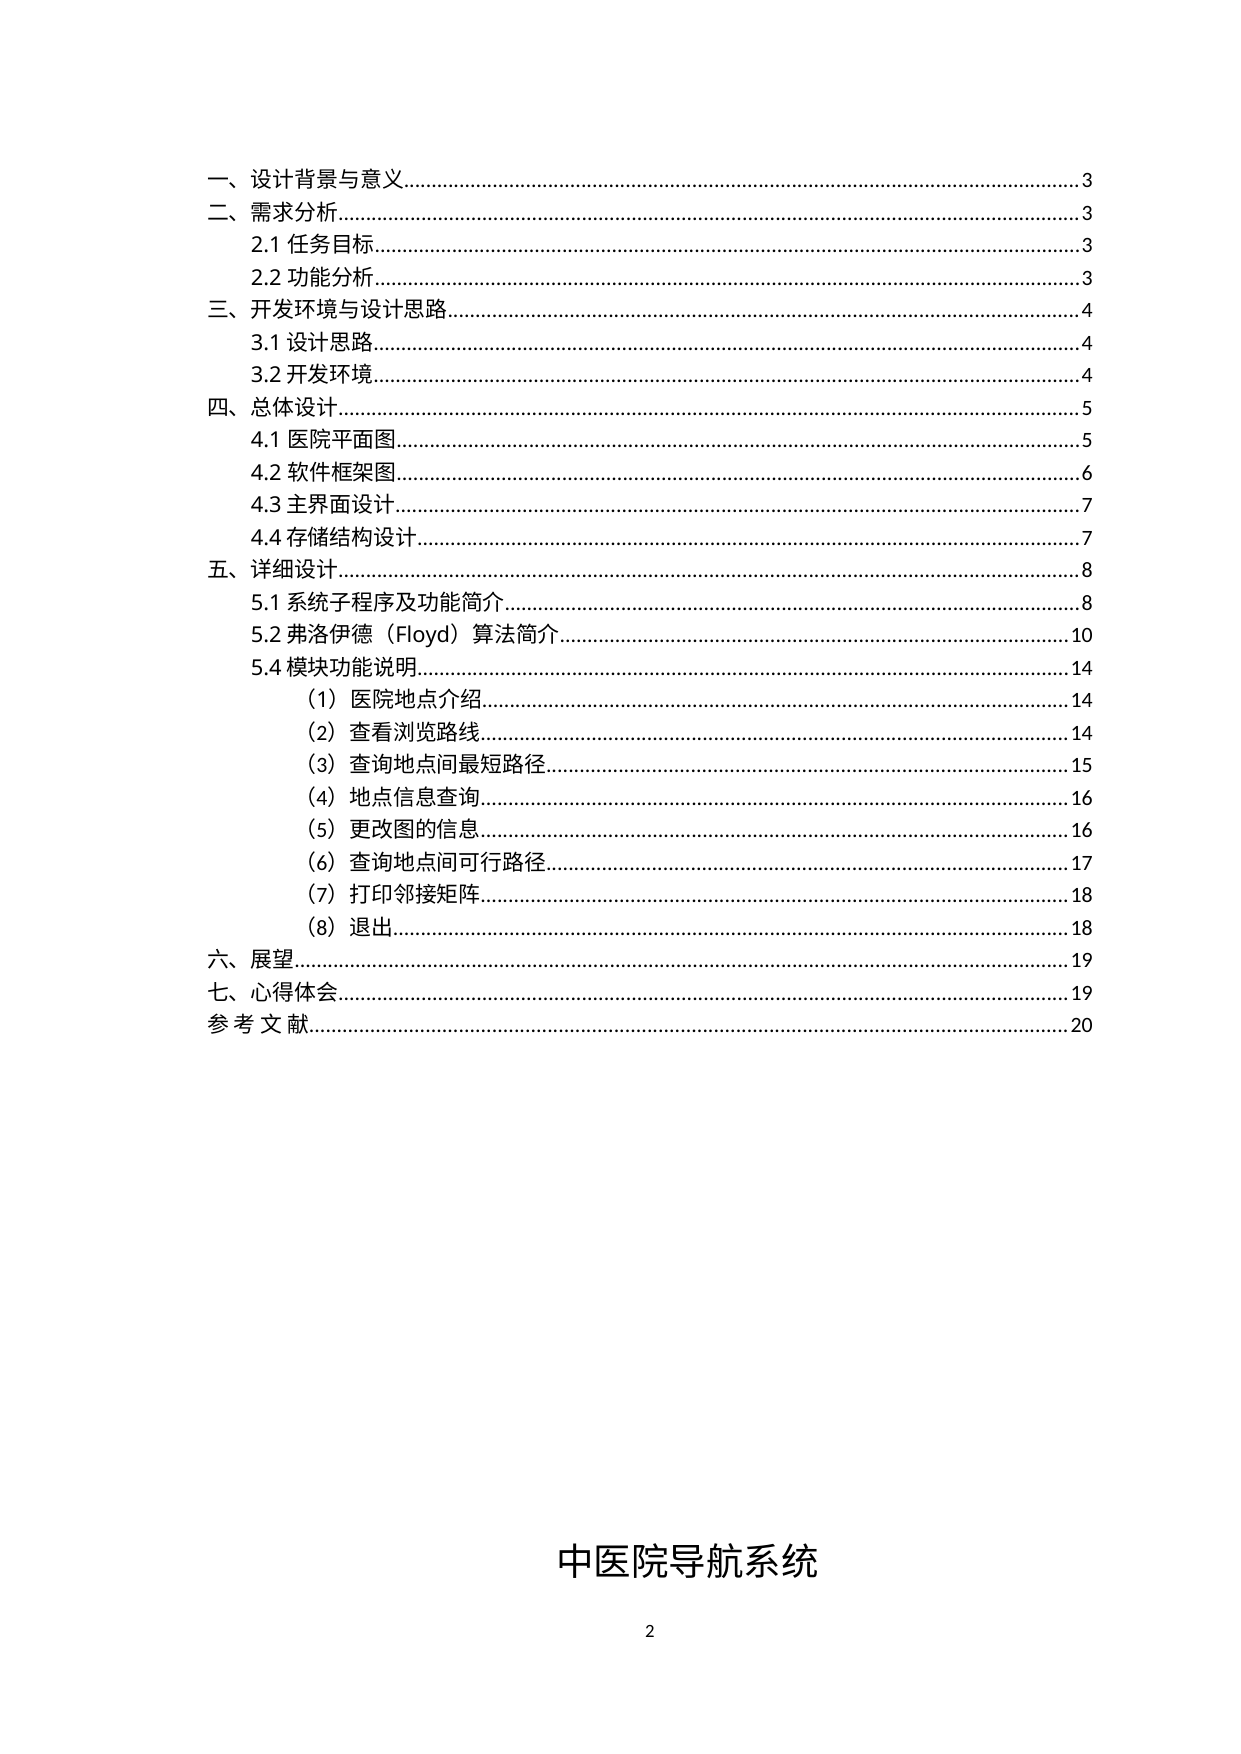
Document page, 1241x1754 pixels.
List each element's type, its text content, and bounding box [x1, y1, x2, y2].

text 中医院导航系统 [207, 1527, 1092, 1592]
